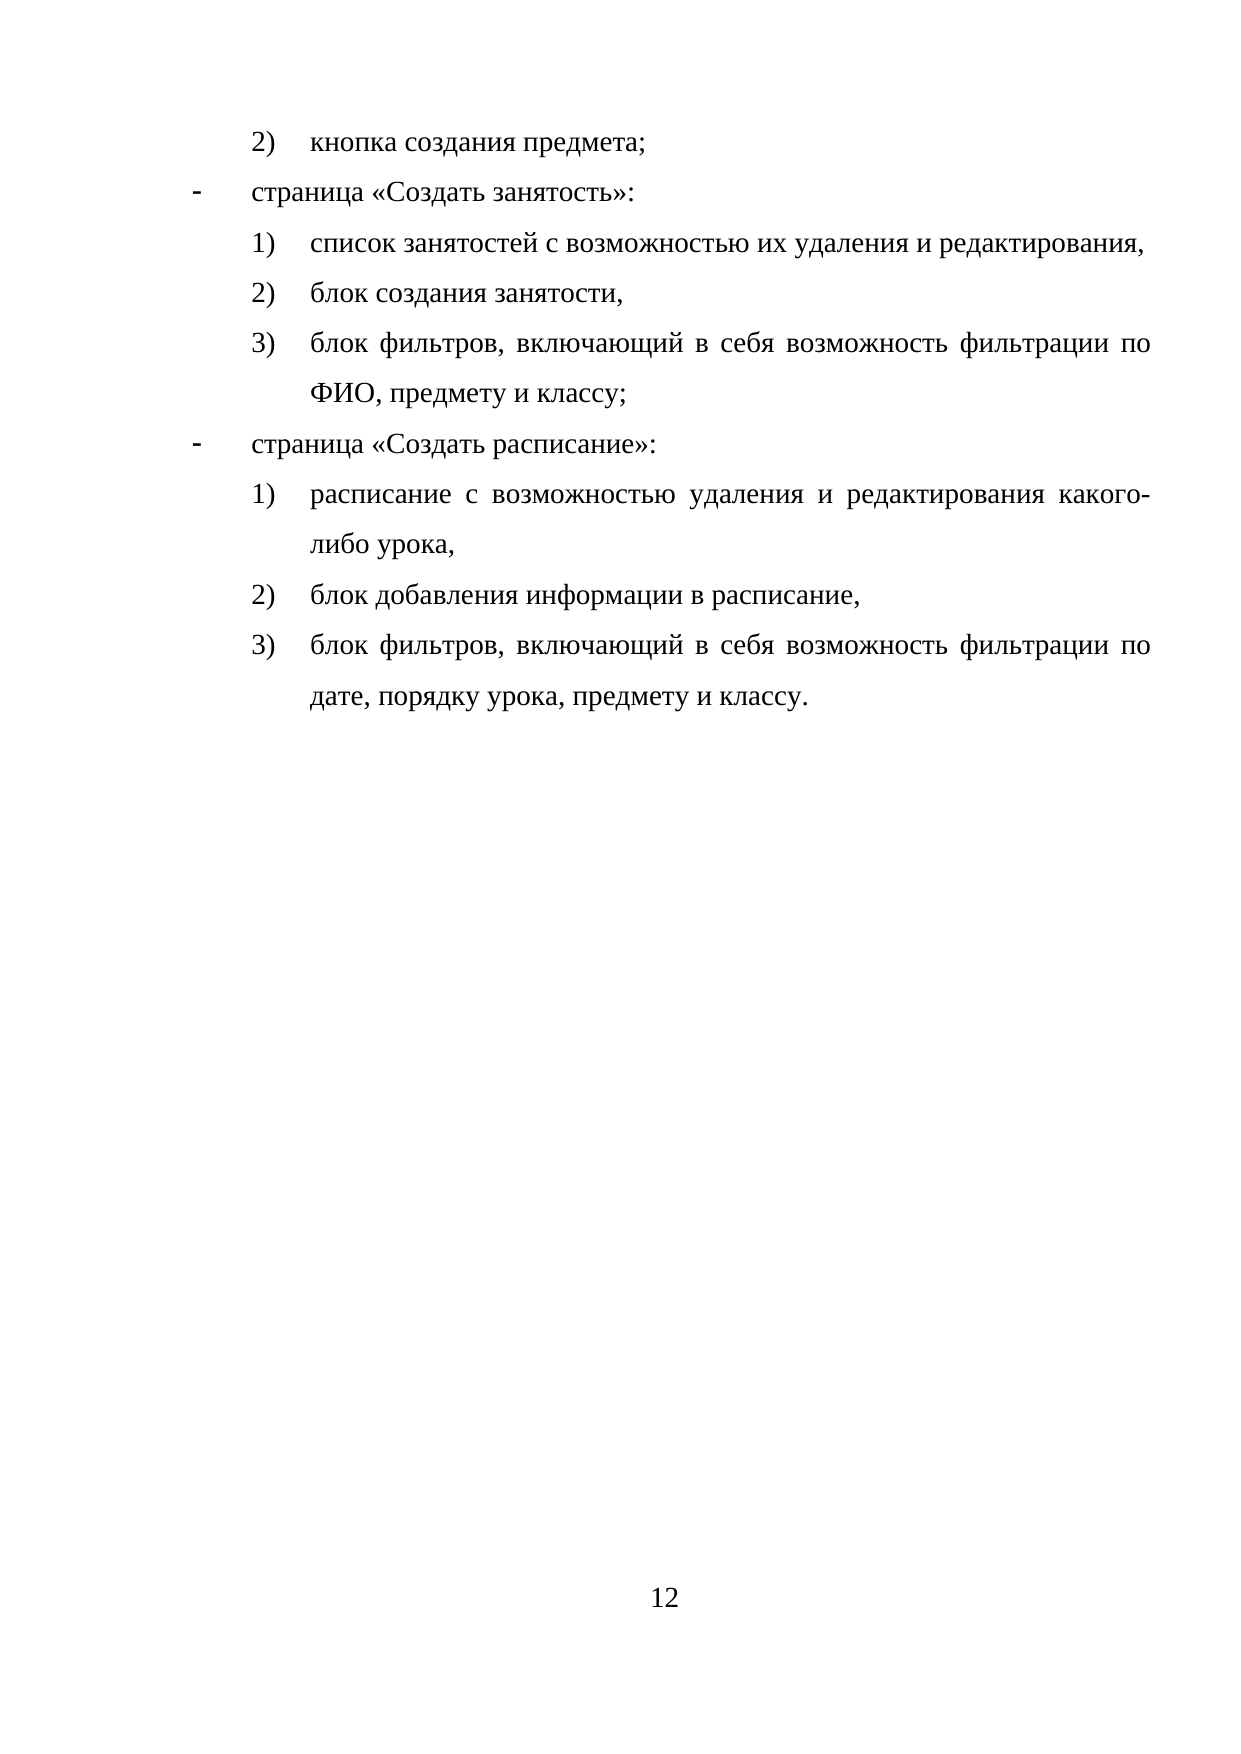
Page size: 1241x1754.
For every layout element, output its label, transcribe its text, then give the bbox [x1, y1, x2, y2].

list блок добавления информации в расписание, [251, 577, 1152, 611]
list блок создания занятости, [251, 275, 1152, 308]
list список занятостей с возможностью их удаления и редактирования, [251, 225, 1152, 258]
list кнопка создания предмета; [251, 124, 1152, 157]
list блок фильтров, включающий в себя возможность фильтрации по дате, порядку урока, предмету и классу. [251, 627, 1152, 711]
list расписание с возможностью удаления и редактирования какого-либо урока, [251, 476, 1152, 560]
list страница «Создать расписание»: [192, 426, 1152, 459]
list блок фильтров, включающий в себя возможность фильтрации по ФИО, предмету и классу; [251, 325, 1152, 409]
list страница «Создать занятость»: [192, 174, 1152, 208]
